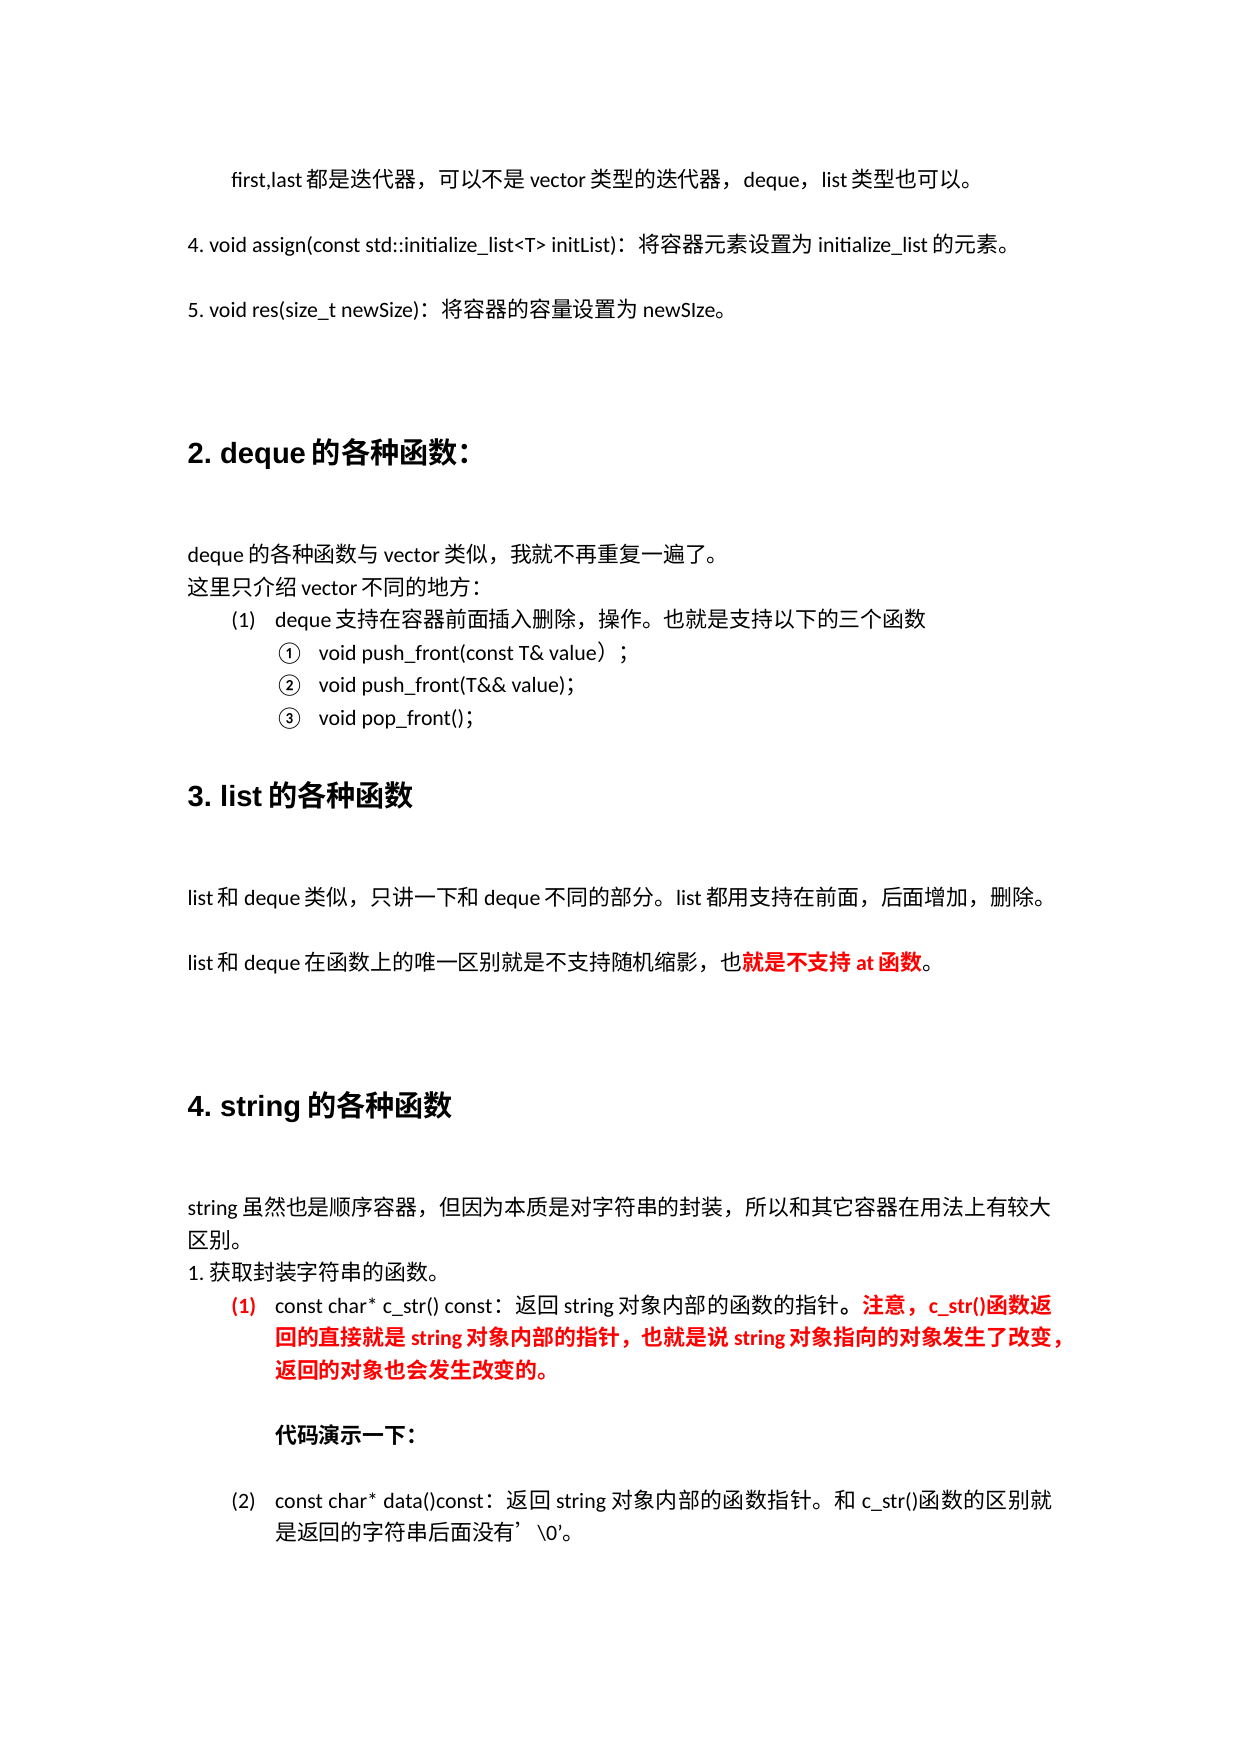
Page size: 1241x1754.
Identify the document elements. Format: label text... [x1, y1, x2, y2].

list void push_front(const T& value）； [231, 634, 1053, 667]
list const char* c_str() const：返回string对象内部的函数的指针。注意，c_str()函数返回的直接就是string对象内部的指针，也就是说string对象指向的对象发生了改变，返回的对象也会发生改变的。 [231, 1287, 1053, 1385]
subtitle string的各种函数 [187, 1071, 1053, 1136]
text 这里只介绍vector不同的地方： [187, 569, 1053, 602]
list void push_front(T&& value)； [231, 667, 1053, 699]
list 获取封装字符串的函数。 [187, 1255, 1053, 1287]
text list和deque在函数上的唯一区别就是不支持随机缩影，也就是不支持at函数。 [187, 945, 1053, 977]
subtitle list的各种函数 [187, 761, 1053, 826]
text first,last都是迭代器，可以不是vector类型的迭代器，deque，list类型也可以。 [187, 162, 1053, 194]
list deque支持在容器前面插入删除，操作。也就是支持以下的三个函数 [187, 602, 1053, 634]
list void res(size_t newSize)：将容器的容量设置为newSIze。 [187, 292, 1053, 324]
list void assign(const std::initialize_list<T> initList)：将容器元素设置为initialize_list的元素。 [187, 227, 1053, 259]
text string虽然也是顺序容器，但因为本质是对字符串的封装，所以和其它容器在用法上有较大区别。 [187, 1190, 1053, 1255]
text 代码演示一下： [231, 1417, 1053, 1450]
list const char* data()const：返回string对象内部的函数指针。和c_str()函数的区别就是返回的字符串后面没有’\0’。 [231, 1482, 1053, 1547]
subtitle deque的各种函数： [187, 419, 1053, 484]
text list和deque类似，只讲一下和deque不同的部分。list都用支持在前面，后面增加，删除。 [187, 880, 1053, 912]
text deque的各种函数与vector类似，我就不再重复一遍了。 [187, 537, 1053, 569]
list void pop_front()； [231, 699, 1053, 732]
